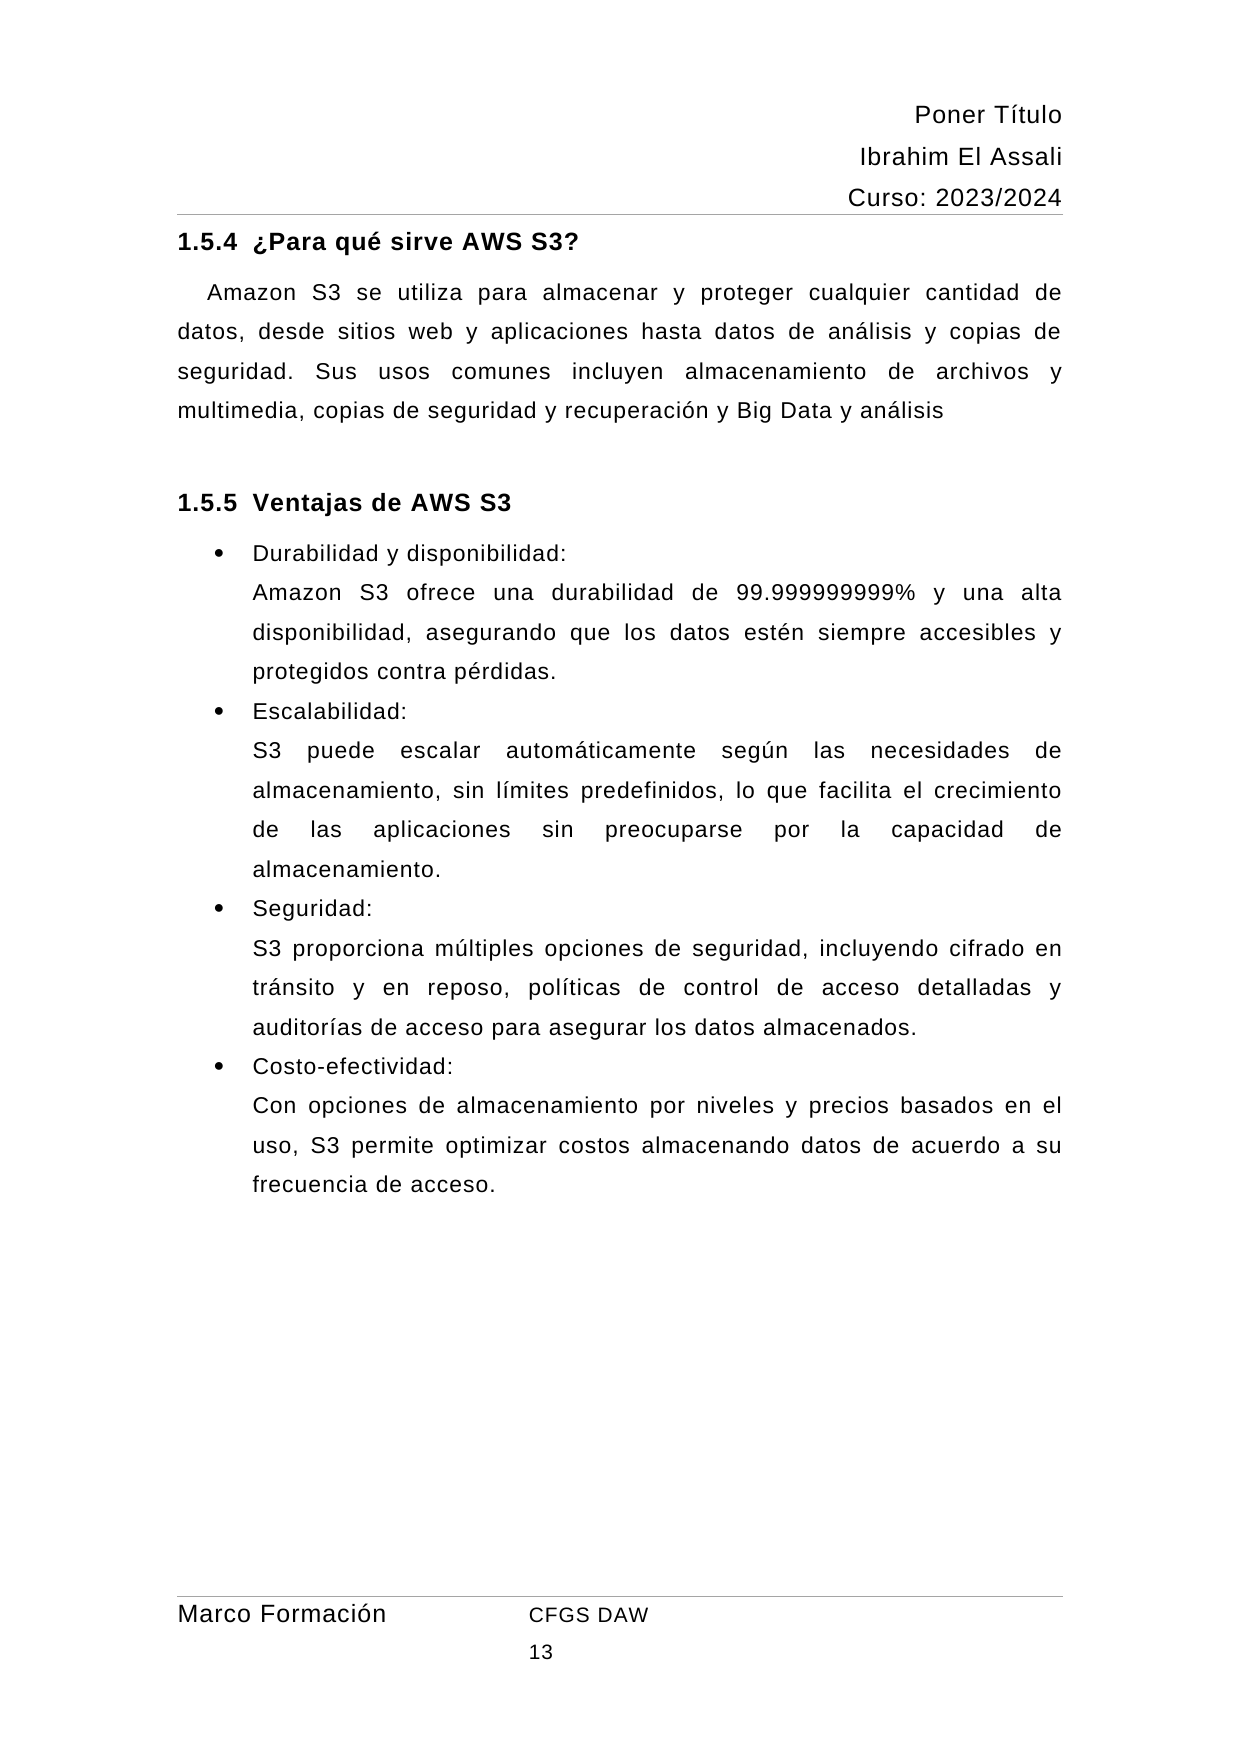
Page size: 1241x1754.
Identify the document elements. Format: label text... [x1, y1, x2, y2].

text Amazon S3 se utiliza para almacenar y proteger cualquier cantidad de datos, desde sitios web y aplicaciones hasta datos de análisis y copias de seguridad. Sus usos comunes incluyen almacenamiento de archivos y multimedia, copias de seguridad y recuperación y Big Data y análisis [177, 279, 1063, 424]
subtitle Ventajas de AWS S3 [177, 488, 1063, 517]
list Durabilidad y disponibilidad: [215, 540, 1063, 566]
list Amazon S3 ofrece una durabilidad de 99.999999999% y una alta disponibilidad, asegurando que los datos estén siempre accesibles y protegidos contra pérdidas. [252, 579, 1063, 684]
subtitle ¿Para qué sirve AWS S3? [177, 227, 1063, 256]
list Costo-efectividad: [215, 1053, 1063, 1079]
list S3 proporciona múltiples opciones de seguridad, incluyendo cifrado en tránsito y en reposo, políticas de control de acceso detalladas y auditorías de acceso para asegurar los datos almacenados. [252, 934, 1063, 1040]
list Seguridad: [215, 895, 1063, 921]
list Con opciones de almacenamiento por niveles y precios basados en el uso, S3 permite optimizar costos almacenando datos de acuerdo a su frecuencia de acceso. [252, 1092, 1063, 1198]
list Escalabilidad: [215, 698, 1063, 724]
list S3 puede escalar automáticamente según las necesidades de almacenamiento, sin límites predefinidos, lo que facilita el crecimiento de las aplicaciones sin preocuparse por la capacidad de almacenamiento. [252, 737, 1063, 882]
